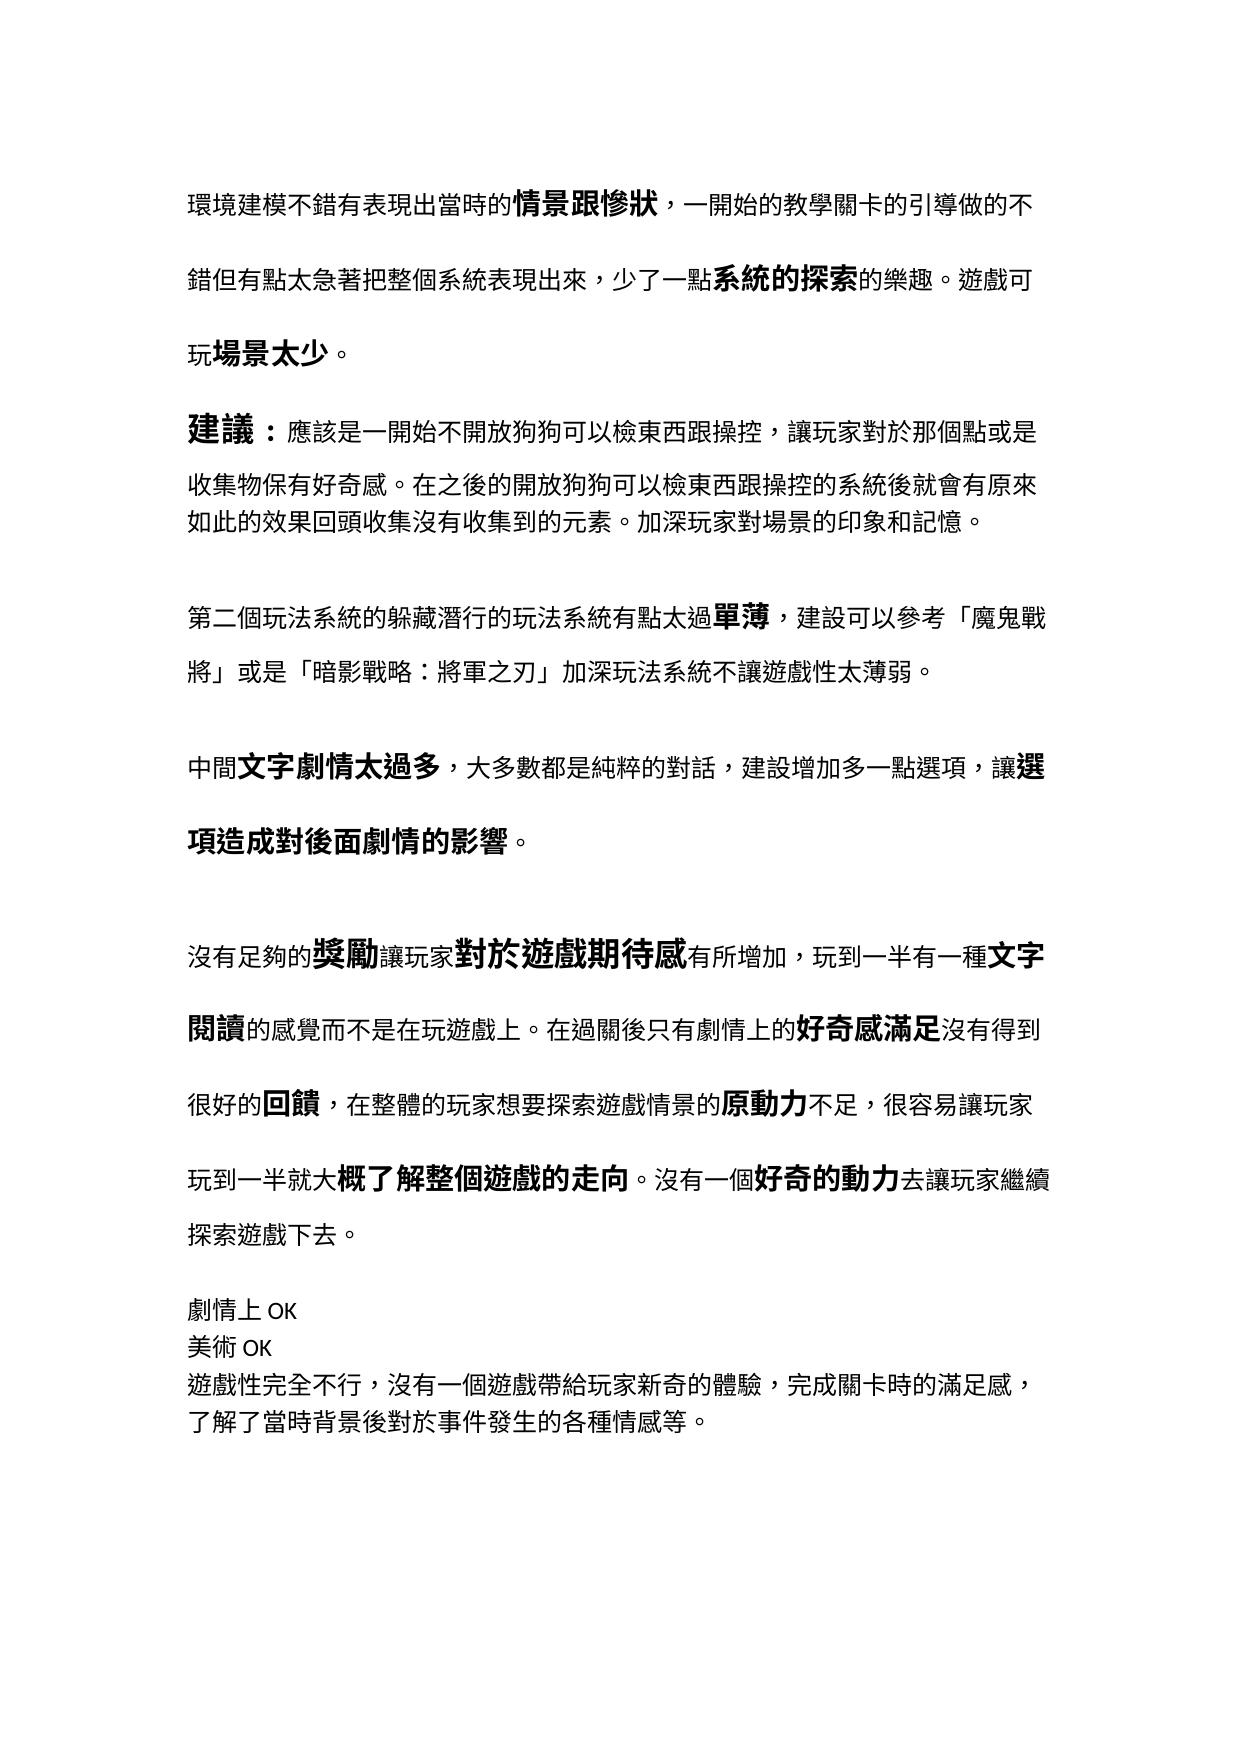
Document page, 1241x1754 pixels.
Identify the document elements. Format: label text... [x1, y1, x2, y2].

text 中間文字劇情太過多，大多數都是純粹的對話，建設增加多一點選項，讓選項造成對後面劇情的影響。 [187, 727, 1053, 877]
text 劇情上OK [187, 1289, 1053, 1327]
text 建議﹕應該是一開始不開放狗狗可以檢東西跟操控，讓玩家對於那個點或是收集物保有好奇感。在之後的開放狗狗可以檢東西跟操控的系統後就會有原來如此的效果回頭收集沒有收集到的元素。加深玩家對場景的印象和記憶。 [187, 389, 1053, 539]
text 美術OK 遊戲性完全不行，沒有一個遊戲帶給玩家新奇的體驗，完成關卡時的滿足感，了解了當時背景後對於事件發生的各種情感等。 [187, 1327, 1053, 1439]
text 第二個玩法系統的躲藏潛行的玩法系統有點太過單薄，建設可以參考「魔鬼戰將」或是「暗影戰略：將軍之刃」加深玩法系統不讓遊戲性太薄弱。 [187, 577, 1053, 689]
text 沒有足夠的獎勵讓玩家對於遊戲期待感有所增加，玩到一半有一種文字閱讀的感覺而不是在玩遊戲上。在過關後只有劇情上的好奇感滿足沒有得到很好的回饋，在整體的玩家想要探索遊戲情景的原動力不足，很容易讓玩家玩到一半就大概了解整個遊戲的走向。沒有一個好奇的動力去讓玩家繼續探索遊戲下去。 [187, 914, 1053, 1252]
text 環境建模不錯有表現出當時的情景跟慘狀，一開始的教學關卡的引導做的不錯但有點太急著把整個系統表現出來，少了一點系統的探索的樂趣。遊戲可玩場景太少。 [187, 164, 1053, 389]
